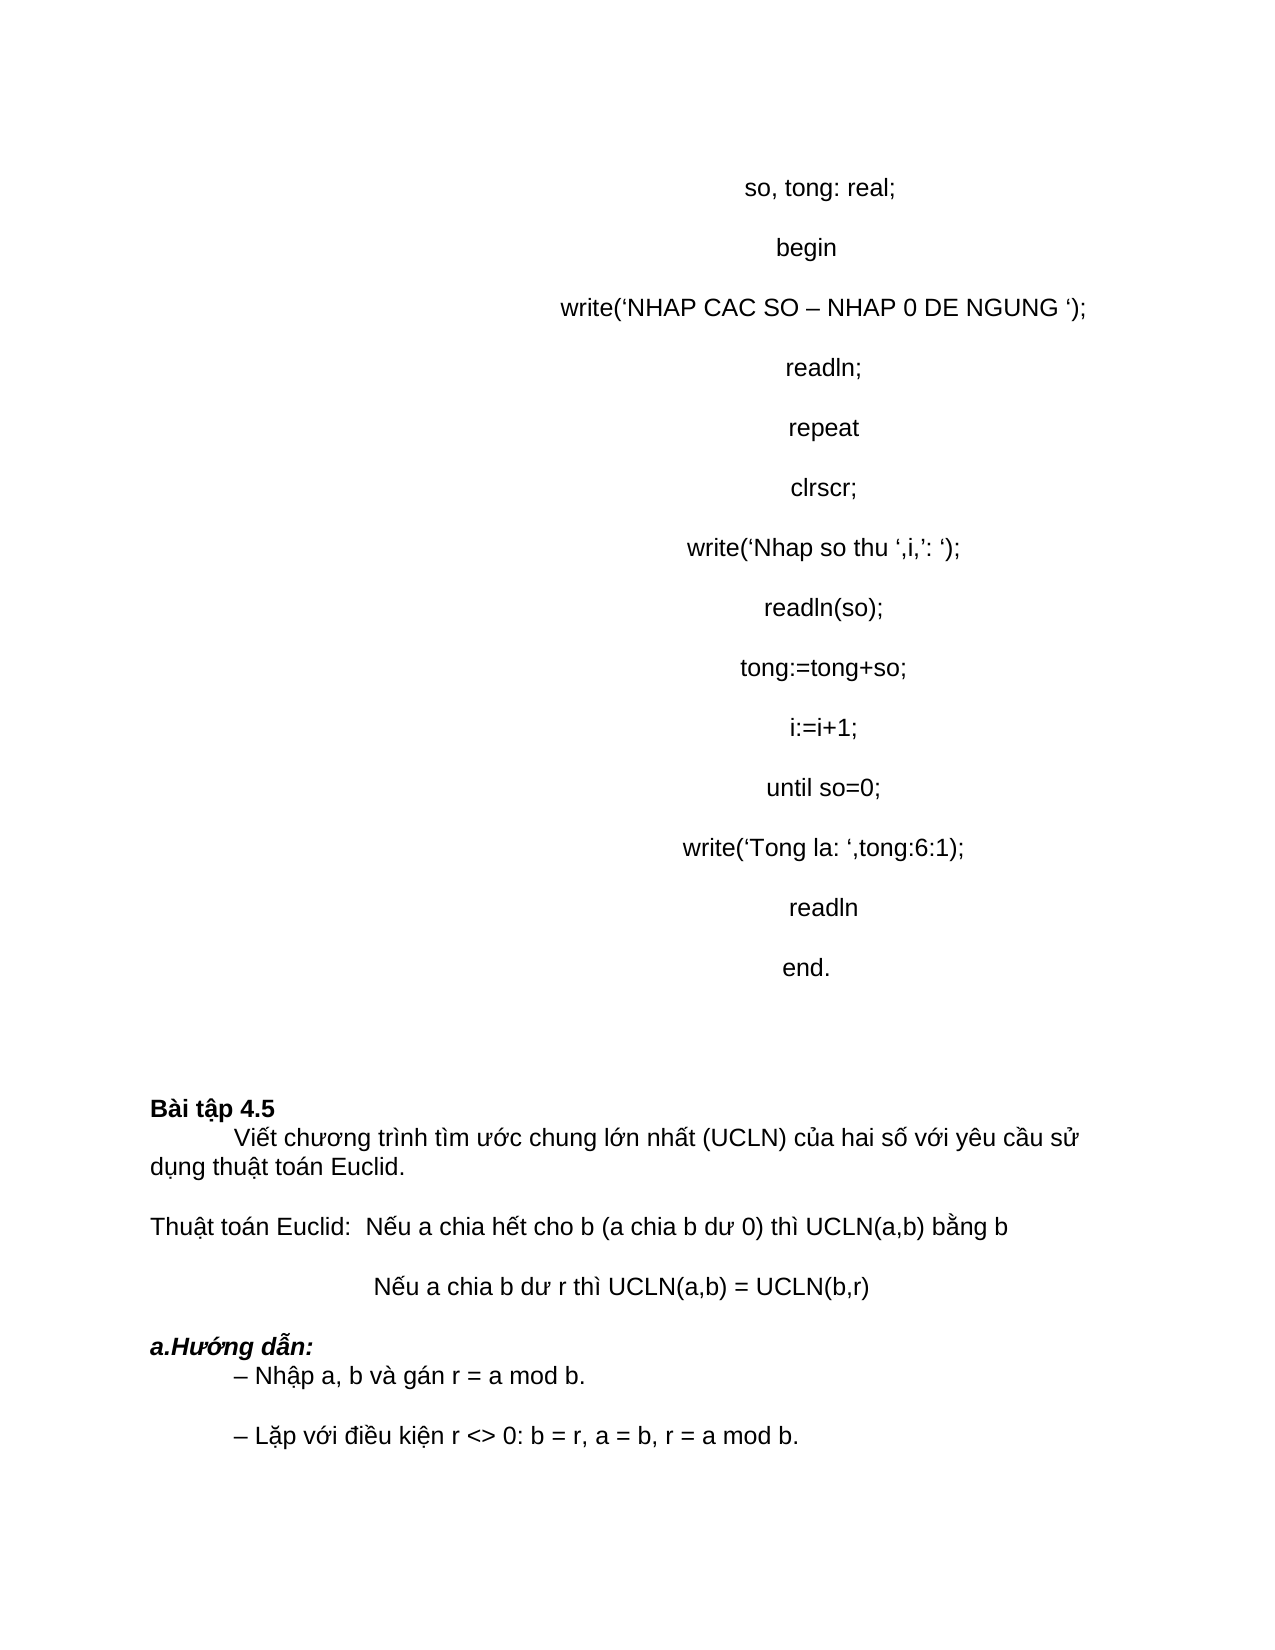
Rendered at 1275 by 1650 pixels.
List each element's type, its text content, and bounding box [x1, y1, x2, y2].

text Thuật toán Euclid: Nếu a chia hết cho b (a chia b dư 0) thì UCLN(a,b) bằng b [150, 1212, 1125, 1241]
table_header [150, 150, 1275, 1066]
text – Lặp với điều kiện r <> 0: b = r, a = b, r = a mod b. [150, 1421, 1125, 1449]
text a.Hướng dẫn: [150, 1332, 1125, 1361]
text Viết chương trình tìm ước chung lớn nhất (UCLN) của hai số với yêu cầu sử dụng thuật toán Euclid. [150, 1123, 1125, 1181]
text – Nhập a, b và gán r = a mod b. [150, 1361, 1125, 1389]
text Nếu a chia b dư r thì UCLN(a,b) = UCLN(b,r) [150, 1272, 1125, 1301]
text Bài tập 4.5 [150, 1094, 1125, 1123]
